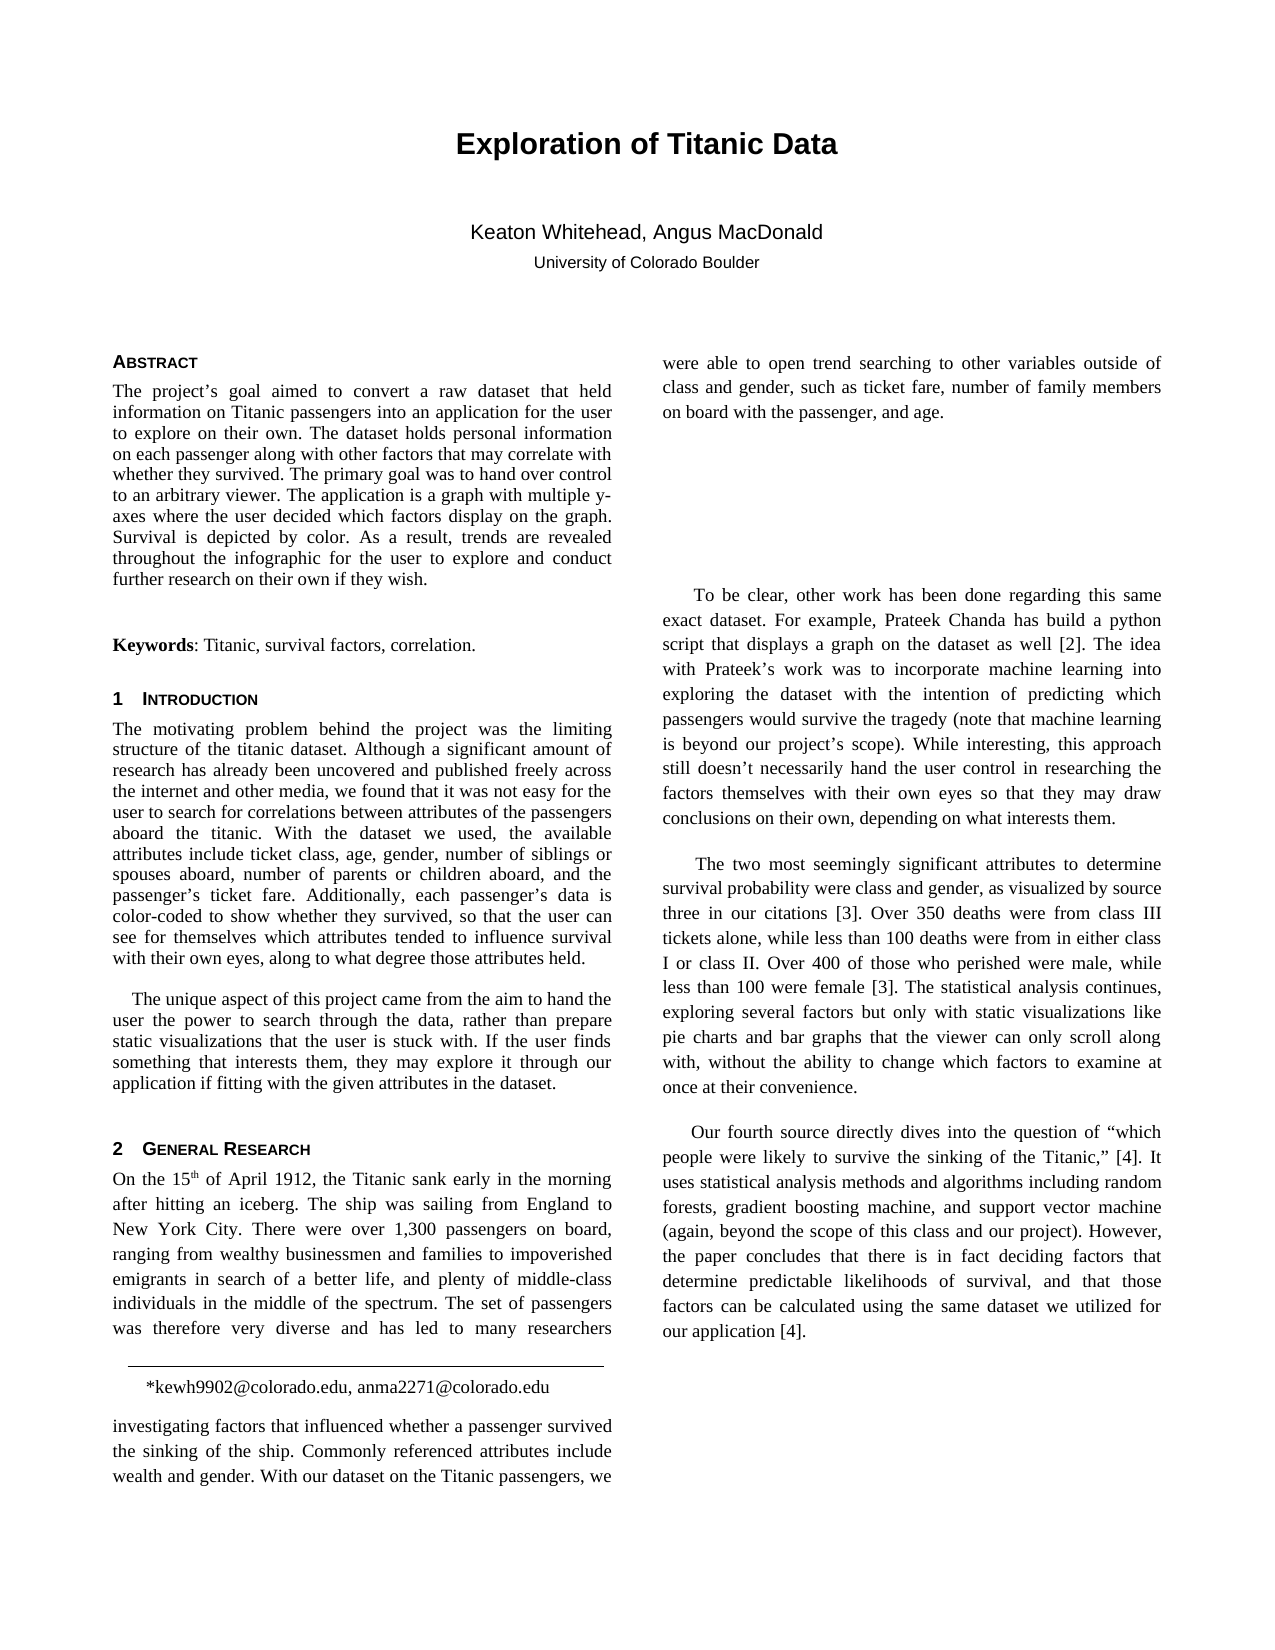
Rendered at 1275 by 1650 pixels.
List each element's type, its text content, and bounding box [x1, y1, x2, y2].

subtitle General Research [112, 1139, 613, 1160]
subtitle Introduction [112, 689, 613, 710]
text Keywords: Titanic, survival factors, correlation. [112, 635, 613, 656]
text University of Colorado Boulder [112, 252, 1162, 273]
text Abstract [112, 352, 613, 372]
text The unique aspect of this project came from the aim to hand the user the power to search through the data, rather than prepare static visualizations that the user is stuck with. If the user finds something that interests them, they may explore it through our application if fitting with the given attributes in the dataset. [112, 989, 613, 1093]
text The motivating problem behind the project was the limiting structure of the titanic dataset. Although a significant amount of research has already been uncovered and published freely across the internet and other media, we found that it was not easy for the user to search for correlations between attributes of the passengers aboard the titanic. With the dataset we used, the available attributes include ticket class, age, gender, number of siblings or spouses aboard, number of parents or children aboard, and the passenger’s ticket fare. Additionally, each passenger’s data is color-coded to show whether they survived, so that the user can see for themselves which attributes tended to influence survival with their own eyes, along to what degree those attributes held. [112, 718, 613, 968]
text On the 15th of April 1912, the Titanic sank early in the morning after hitting an iceberg. The ship was sailing from England to New York City. There were over 1,300 passengers on board, ranging from wealthy businessmen and families to impoverished emigrants in search of a better life, and plenty of middle-class individuals in the middle of the spectrum. The set of passengers was therefore very diverse and has led to many researchers investigating factors that influenced whether a passenger survived the sinking of the ship. Commonly referenced attributes include wealth and gender. With our dataset on the Titanic passengers, we were able to open trend searching to other variables outside of class and gender, such as ticket fare, number of family members on board with the passenger, and age. [112, 1168, 613, 1358]
text The project’s goal aimed to convert a raw dataset that held information on Titanic passengers into an application for the user to explore on their own. The dataset holds personal information on each passenger along with other factors that may correlate with whether they survived. The primary goal was to hand over control to an arbitrary viewer. The application is a graph with multiple y-axes where the user decided which factors display on the graph. Survival is depicted by color. As a result, trends are revealed throughout the infographic for the user to explore and conduct further research on their own if they wish. [112, 381, 613, 589]
text To be clear, other work has been done regarding this same exact dataset. For example, Prateek Chanda has build a python script that displays a graph on the dataset as well [2]. The idea with Prateek’s work was to incorporate machine learning into exploring the dataset with the intention of predicting which passengers would survive the tragedy (note that machine learning is beyond our project’s scope). While interesting, this approach still doesn’t necessarily hand the user control in researching the factors themselves with their own eyes so that they may draw conclusions on their own, depending on what interests them. [662, 584, 1162, 828]
text The two most seemingly significant attributes to determine survival probability were class and gender, as visualized by source three in our citations [3]. Over 350 deaths were from class III tickets alone, while less than 100 deaths were from in either class I or class II. Over 400 of those who perished were male, while less than 100 were female [3]. The statistical analysis continues, exploring several factors but only with static visualizations like pie charts and bar graphs that the viewer can only scroll along with, without the ability to change which factors to examine at once at their convenience. [662, 852, 1162, 1097]
text Keaton Whitehead, Angus MacDonald [112, 223, 1162, 243]
title Exploration of Titanic Data [112, 137, 1162, 158]
text Our fourth source directly dives into the question of “which people were likely to survive the sinking of the Titanic,” [4]. It uses statistical analysis methods and algorithms including random forests, gradient boosting machine, and support vector machine (again, beyond the scope of this class and our project). However, the paper concludes that there is in fact deciding factors that determine predictable likelihoods of survival, and that those factors can be calculated using the same dataset we utilized for our application [4]. [662, 1121, 1162, 1341]
